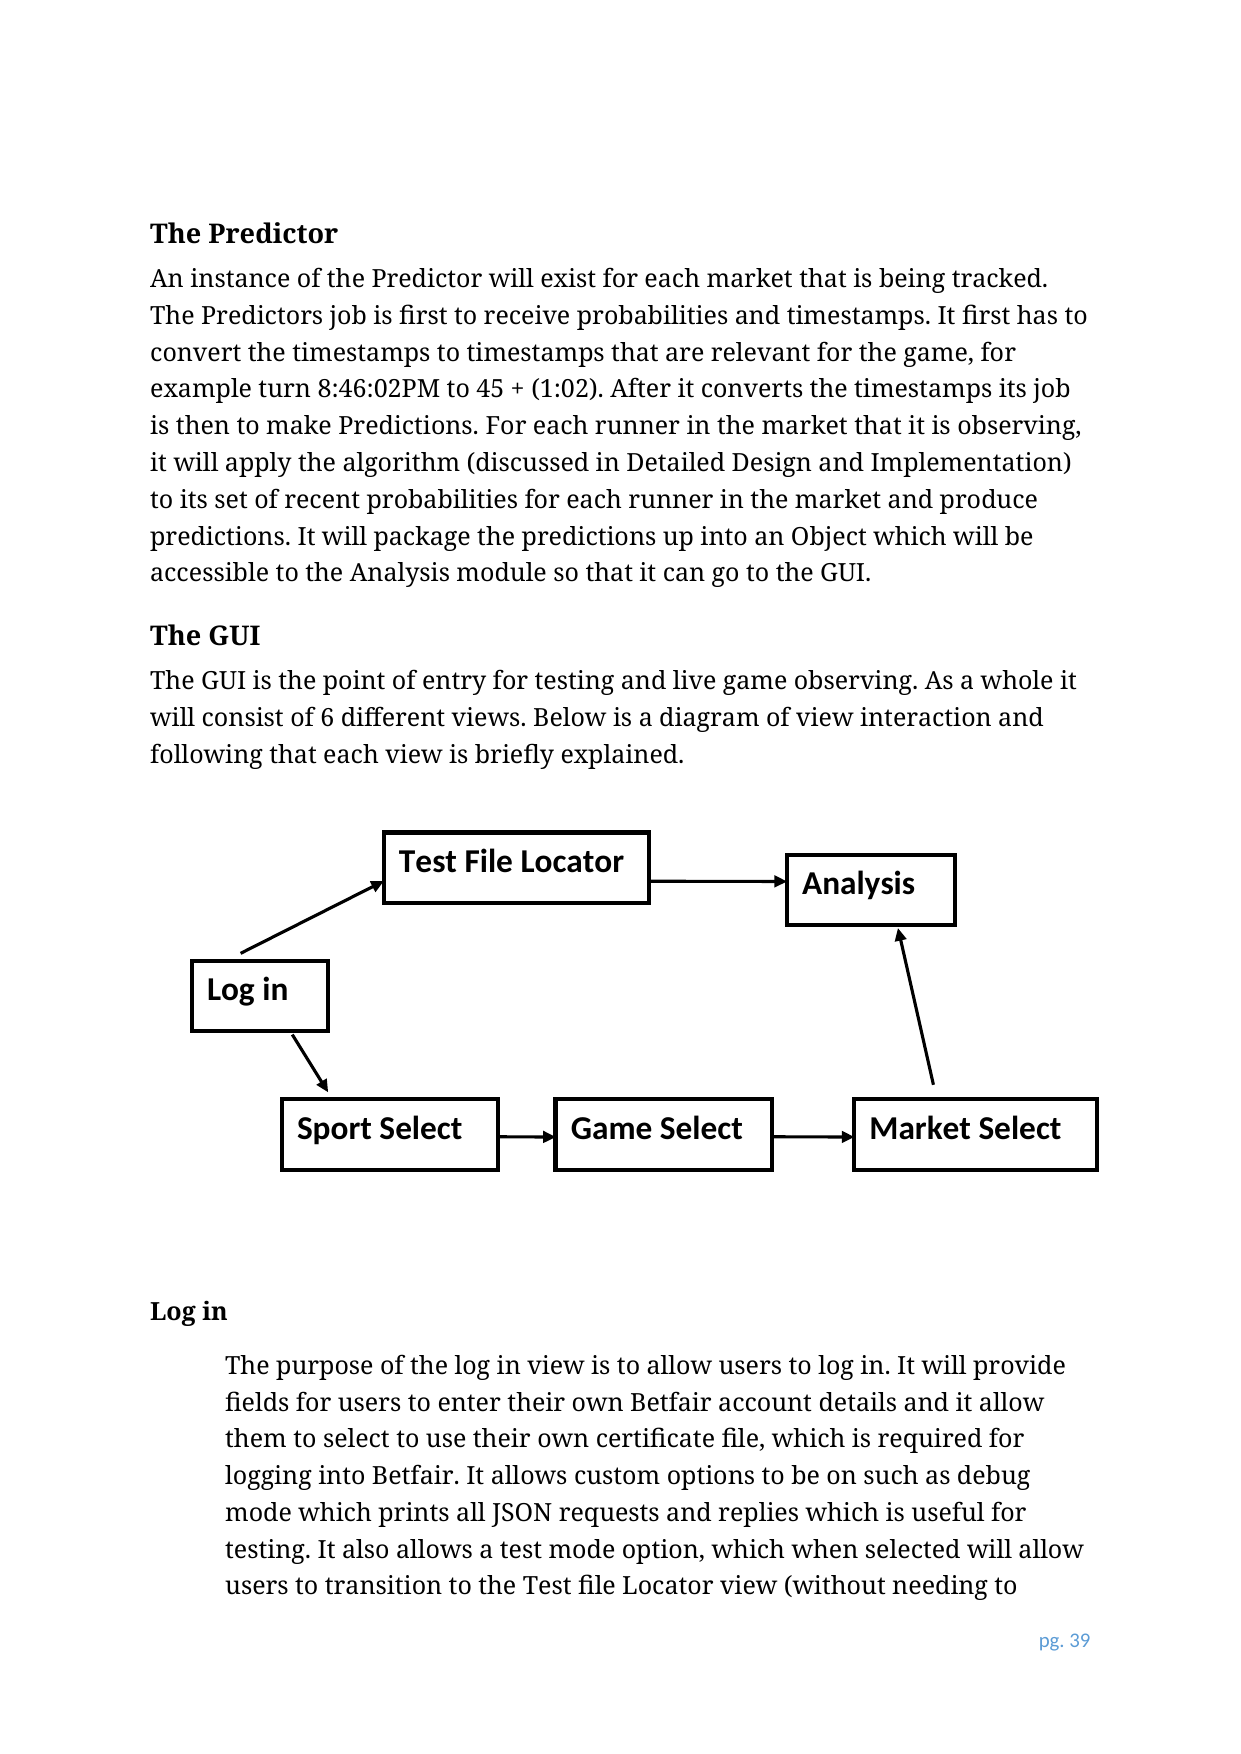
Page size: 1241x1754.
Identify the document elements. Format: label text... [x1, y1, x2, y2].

subtitle The GUI [150, 617, 1090, 654]
subtitle The Predictor [150, 215, 1090, 252]
text The GUI is the point of entry for testing and live game observing. As a whole it will consist of 6 different views. Below is a diagram of view interaction and following that each view is briefly explained. [150, 663, 1090, 770]
text An instance of the Predictor will exist for each market that is being tracked. The Predictors job is first to receive probabilities and timestamps. It first has to convert the timestamps to timestamps that are relevant for the game, for example turn 8:46:02PM to 45 + (1:02). After it converts the timestamps its job is then to make Predictions. For each runner in the market that it is observing, it will apply the algorithm (discussed in Detailed Design and Implementation) to its set of recent probabilities for each runner in the market and produce predictions. It will package the predictions up into an Object which will be accessible to the Analysis module so that it can go to the GUI. [150, 261, 1090, 589]
text Log in [150, 1294, 1090, 1328]
